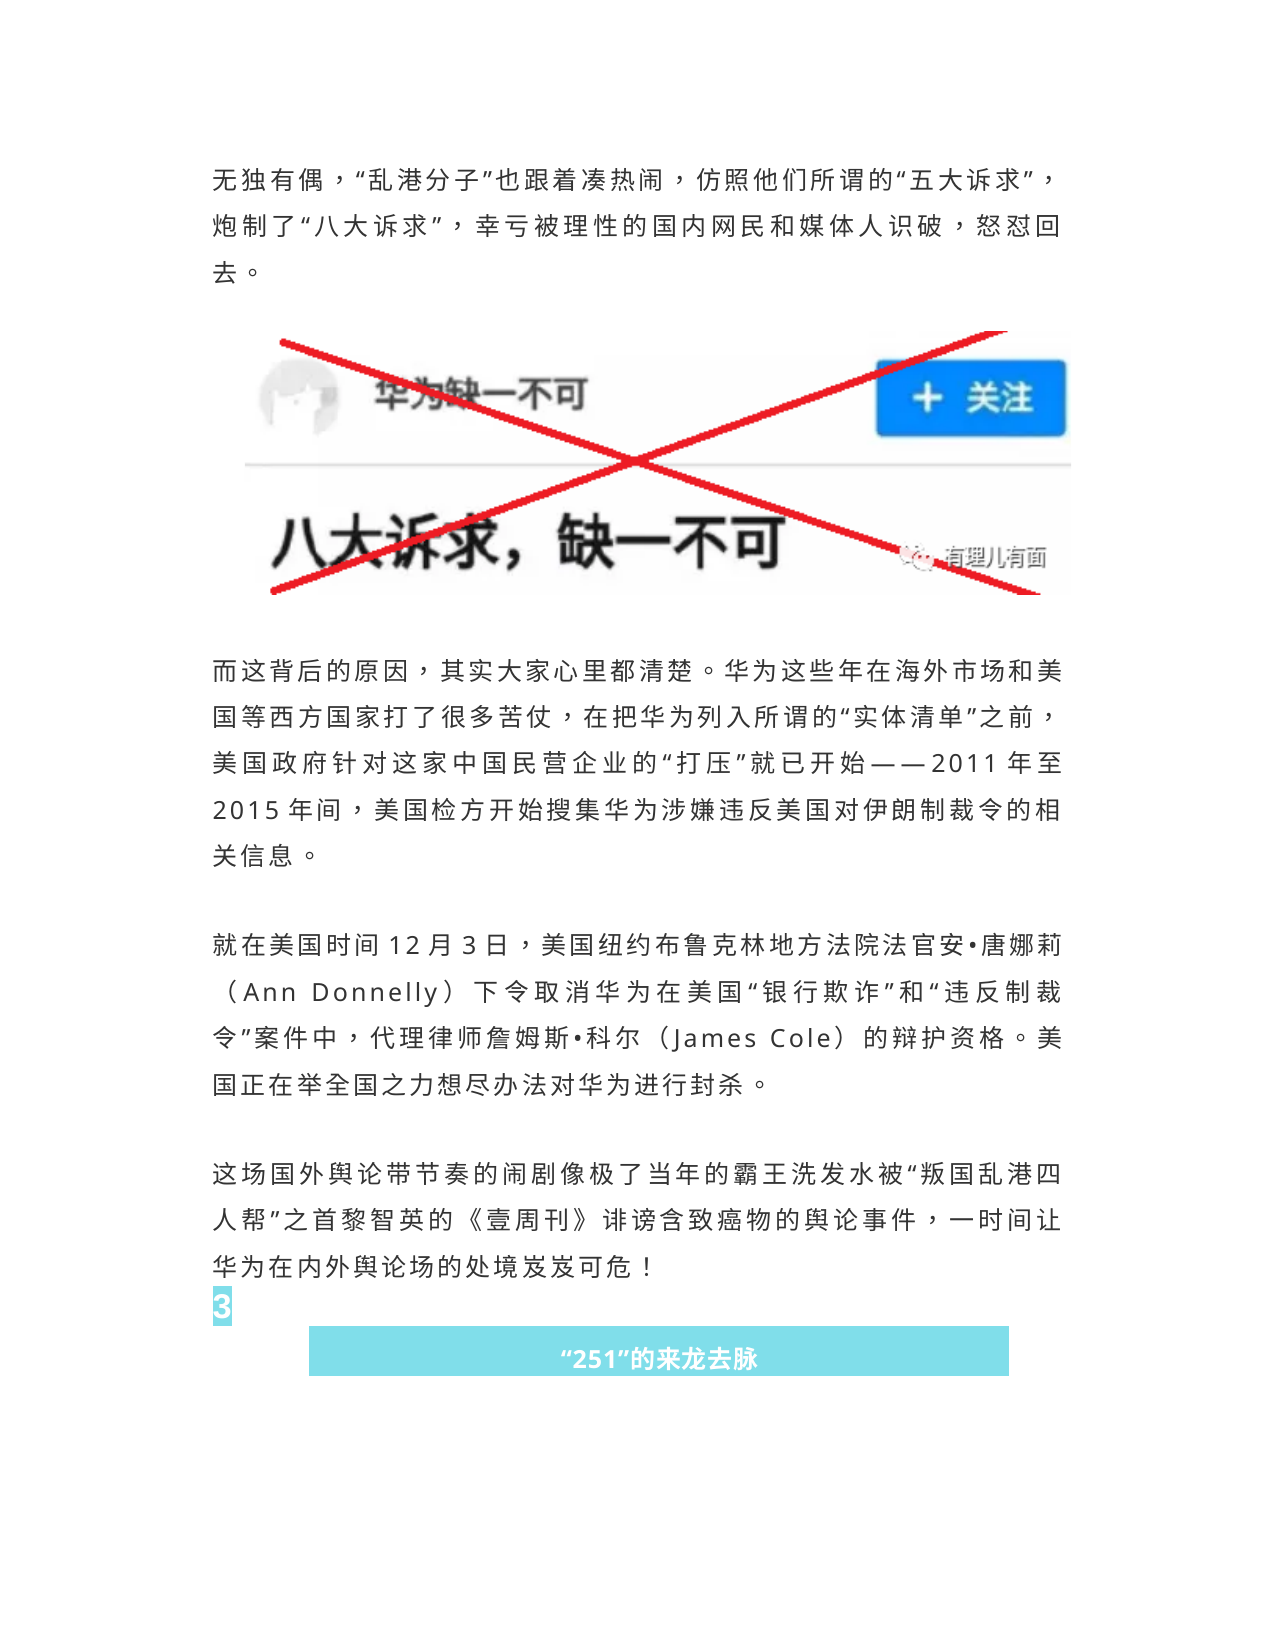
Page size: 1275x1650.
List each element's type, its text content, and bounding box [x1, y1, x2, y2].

text 无独有偶，“乱港分子”也跟着凑热闹，仿照他们所谓的“五大诉求”，炮制了“八大诉求”，幸亏被理性的国内网民和媒体人识破，怒怼回去。 [212, 150, 1062, 289]
text “251”的来龙去脉 [309, 1326, 1009, 1376]
text 就在美国时间12月3日，美国纽约布鲁克林地方法院法官安•唐娜莉（Ann Donnelly）下令取消华为在美国“银行欺诈”和“违反制裁令”案件中，代理律师詹姆斯•科尔（James Cole）的辩护资格。美国正在举全国之力想尽办法对华为进行封杀。 [212, 916, 1062, 1101]
picture [244, 331, 1072, 595]
text 3 [212, 1283, 1062, 1326]
text 而这背后的原因，其实大家心里都清楚。华为这些年在海外市场和美国等西方国家打了很多苦仗，在把华为列入所谓的“实体清单”之前，美国政府针对这家中国民营企业的“打压”就已开始——2011年至2015年间，美国检方开始搜集华为涉嫌违反美国对伊朗制裁令的相关信息。 [212, 641, 1062, 873]
text 这场国外舆论带节奏的闹剧像极了当年的霸王洗发水被“叛国乱港四人帮”之首黎智英的《壹周刊》诽谤含致癌物的舆论事件，一时间让华为在内外舆论场的处境岌岌可危！ [212, 1144, 1062, 1283]
